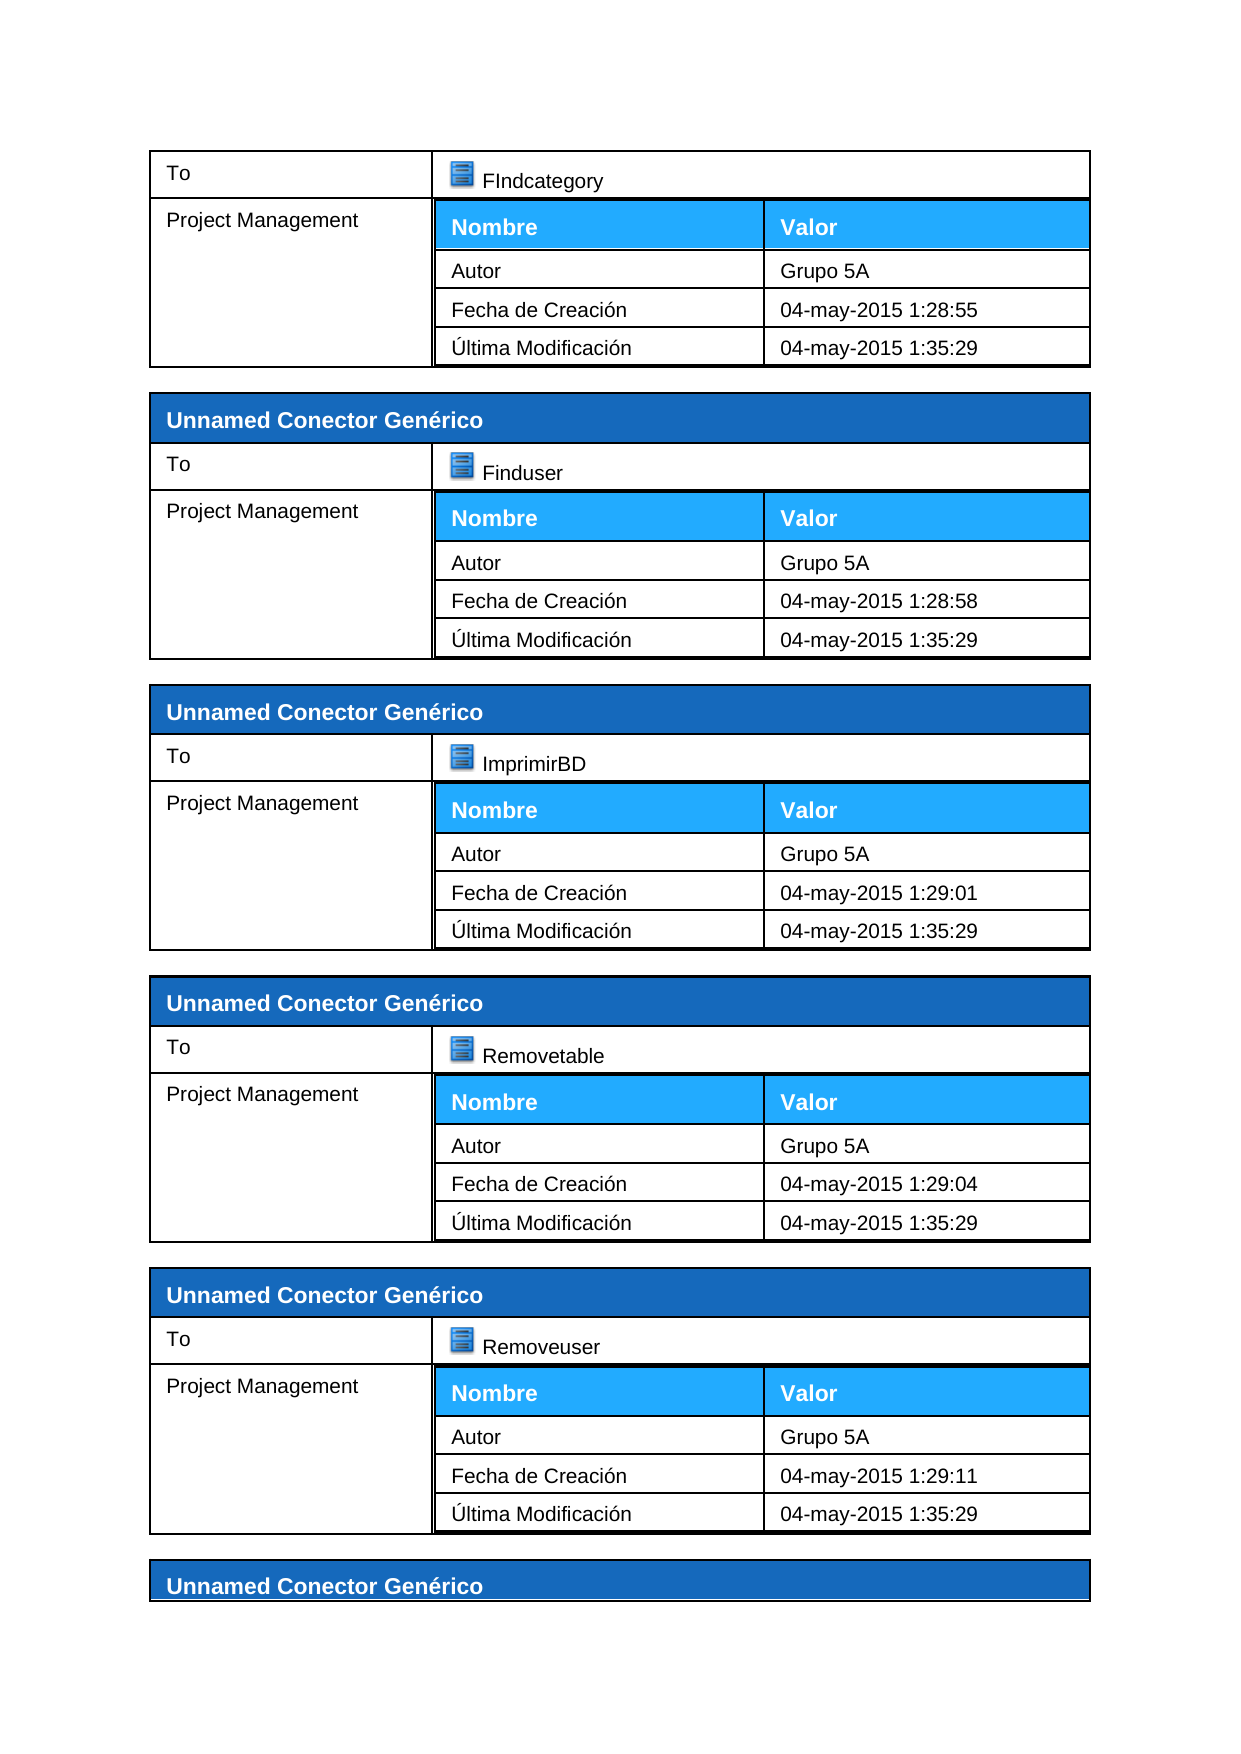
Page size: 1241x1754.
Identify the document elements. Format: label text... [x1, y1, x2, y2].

picture [448, 1326, 477, 1355]
table_cell [436, 581, 763, 617]
table_cell ImprimirBD [433, 735, 1089, 780]
table_cell To [151, 1027, 431, 1072]
table_cell [436, 1202, 763, 1239]
table_header Unnamed Conector Genérico [151, 978, 1089, 1025]
table_header Unnamed Conector Genérico [151, 394, 1089, 442]
table_cell To [151, 1318, 431, 1363]
table_cell [436, 1494, 763, 1530]
table_cell [765, 911, 1089, 947]
table_cell [436, 328, 763, 364]
table_cell [765, 581, 1089, 617]
table_cell [765, 328, 1089, 364]
table_cell [436, 542, 763, 579]
table_cell [765, 289, 1089, 326]
table_cell [765, 542, 1089, 579]
table_cell Project Management [151, 1365, 431, 1532]
table_cell [765, 1164, 1089, 1200]
table_cell To [151, 444, 431, 489]
table_cell [436, 1455, 763, 1492]
picture [448, 160, 477, 189]
table_cell To [151, 152, 431, 197]
table_cell [765, 1417, 1089, 1453]
table_cell [436, 1164, 763, 1200]
table_cell [765, 872, 1089, 909]
table_cell To [151, 735, 431, 780]
table_cell Project Management [151, 491, 431, 658]
table_cell [765, 1125, 1089, 1162]
table_header Unnamed Conector Genérico [151, 1269, 1089, 1316]
table_cell [765, 1202, 1089, 1239]
table_cell [436, 619, 763, 656]
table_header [151, 1561, 1089, 1599]
table_header Unnamed Conector Genérico [151, 686, 1089, 733]
picture [448, 743, 477, 772]
table_cell [765, 834, 1089, 870]
table_cell [436, 1125, 763, 1162]
table_cell [765, 1494, 1089, 1530]
table_cell [765, 619, 1089, 656]
table_cell [436, 1417, 763, 1453]
table_cell [436, 289, 763, 326]
table_cell [436, 834, 763, 870]
table_cell [436, 872, 763, 909]
table_cell [436, 251, 763, 287]
table_cell [765, 251, 1089, 287]
table_cell Project Management [151, 782, 431, 949]
table_cell Project Management [151, 199, 431, 366]
picture [448, 452, 477, 481]
table_cell [765, 1455, 1089, 1492]
table_cell Finduser [433, 444, 1089, 489]
table_cell Removeuser [433, 1318, 1089, 1363]
picture [448, 1035, 477, 1064]
table_cell FIndcategory [433, 152, 1089, 197]
table_cell Removetable [433, 1027, 1089, 1072]
table_cell [436, 911, 763, 947]
table_cell Project Management [151, 1074, 431, 1241]
